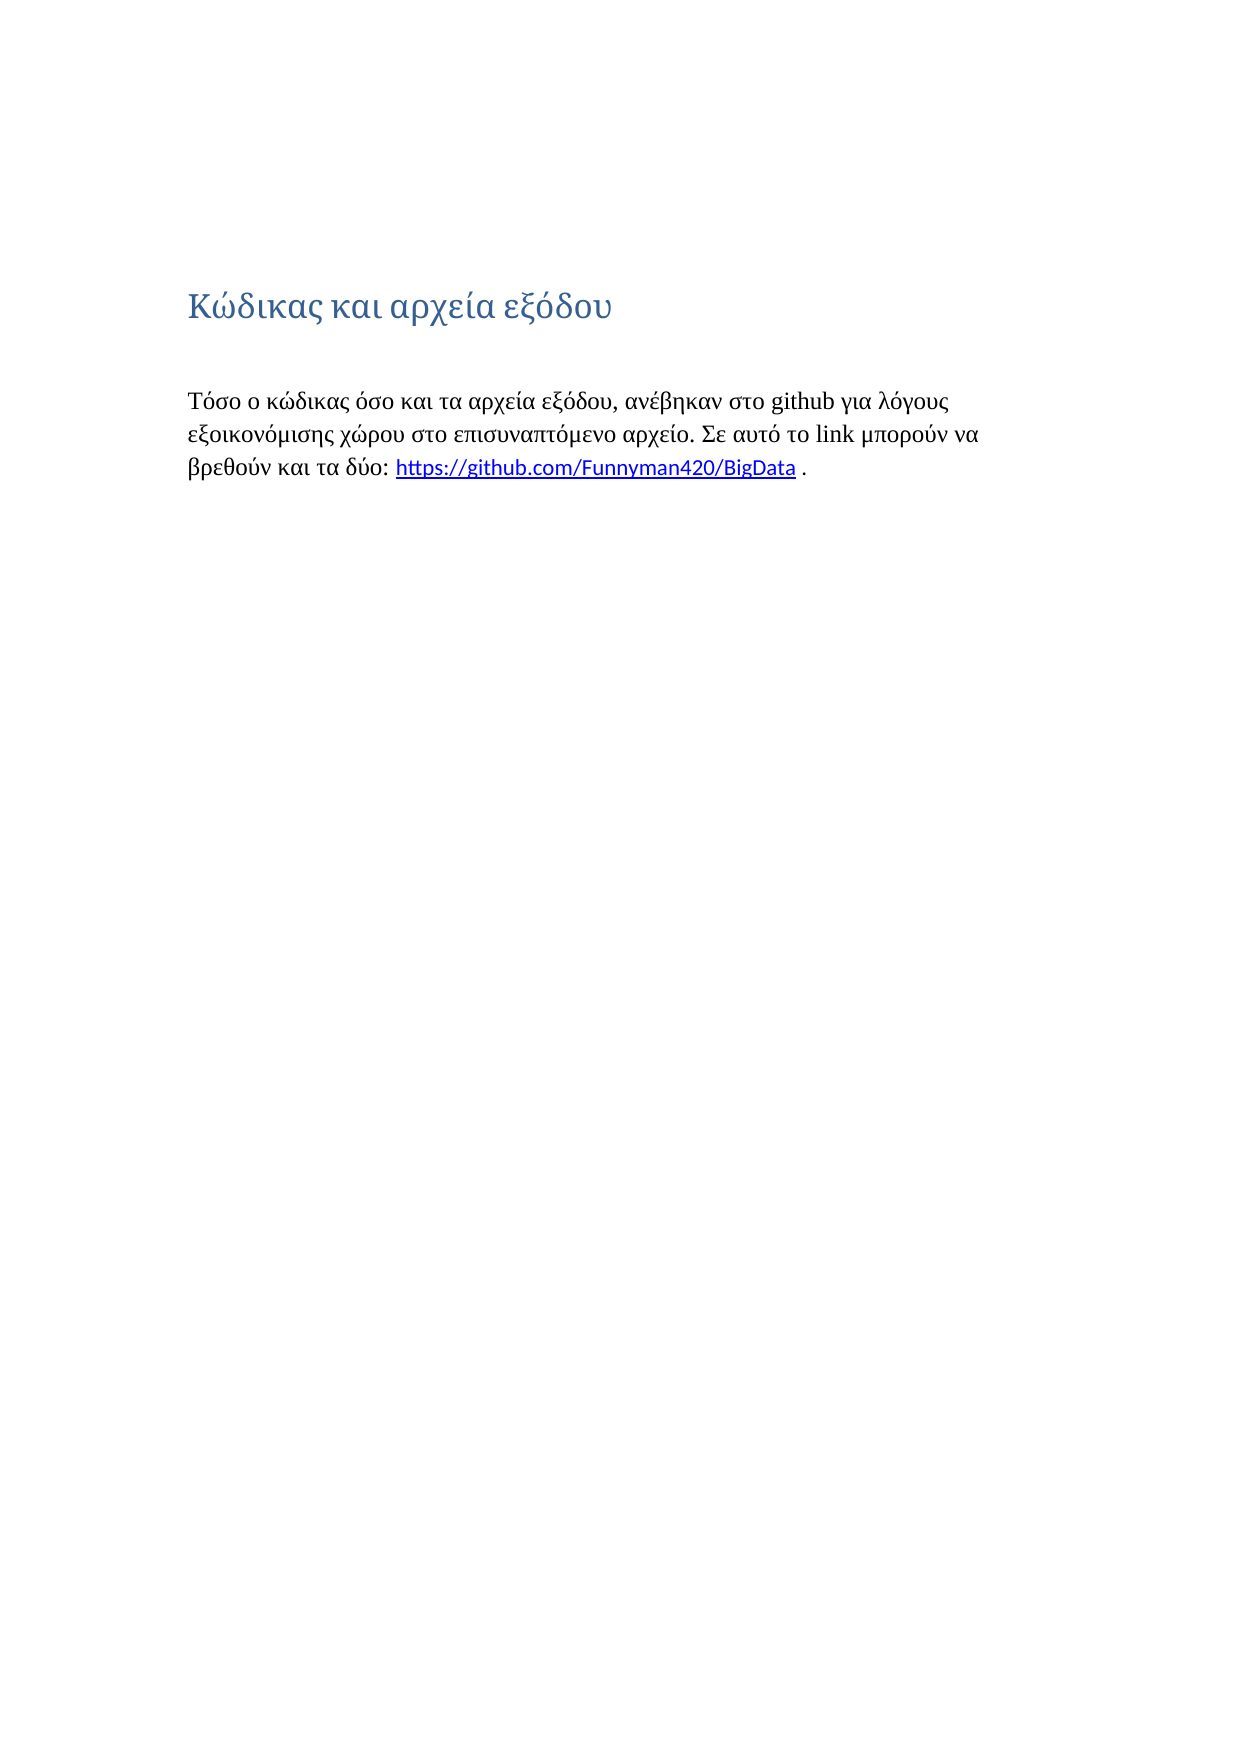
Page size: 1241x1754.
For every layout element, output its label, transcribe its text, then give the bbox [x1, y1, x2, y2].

subtitle Κώδικας και αρχεία εξόδου [187, 288, 1053, 326]
text Τόσο ο κώδικας όσο και τα αρχεία εξόδου, ανέβηκαν στο github για λόγους εξοικονόμισης χώρου στο επισυναπτόμενο αρχείο. Σε αυτό το link μπορούν να βρεθούν και τα δύο: https://github.com/Funnyman420/BigData . [187, 386, 1053, 481]
